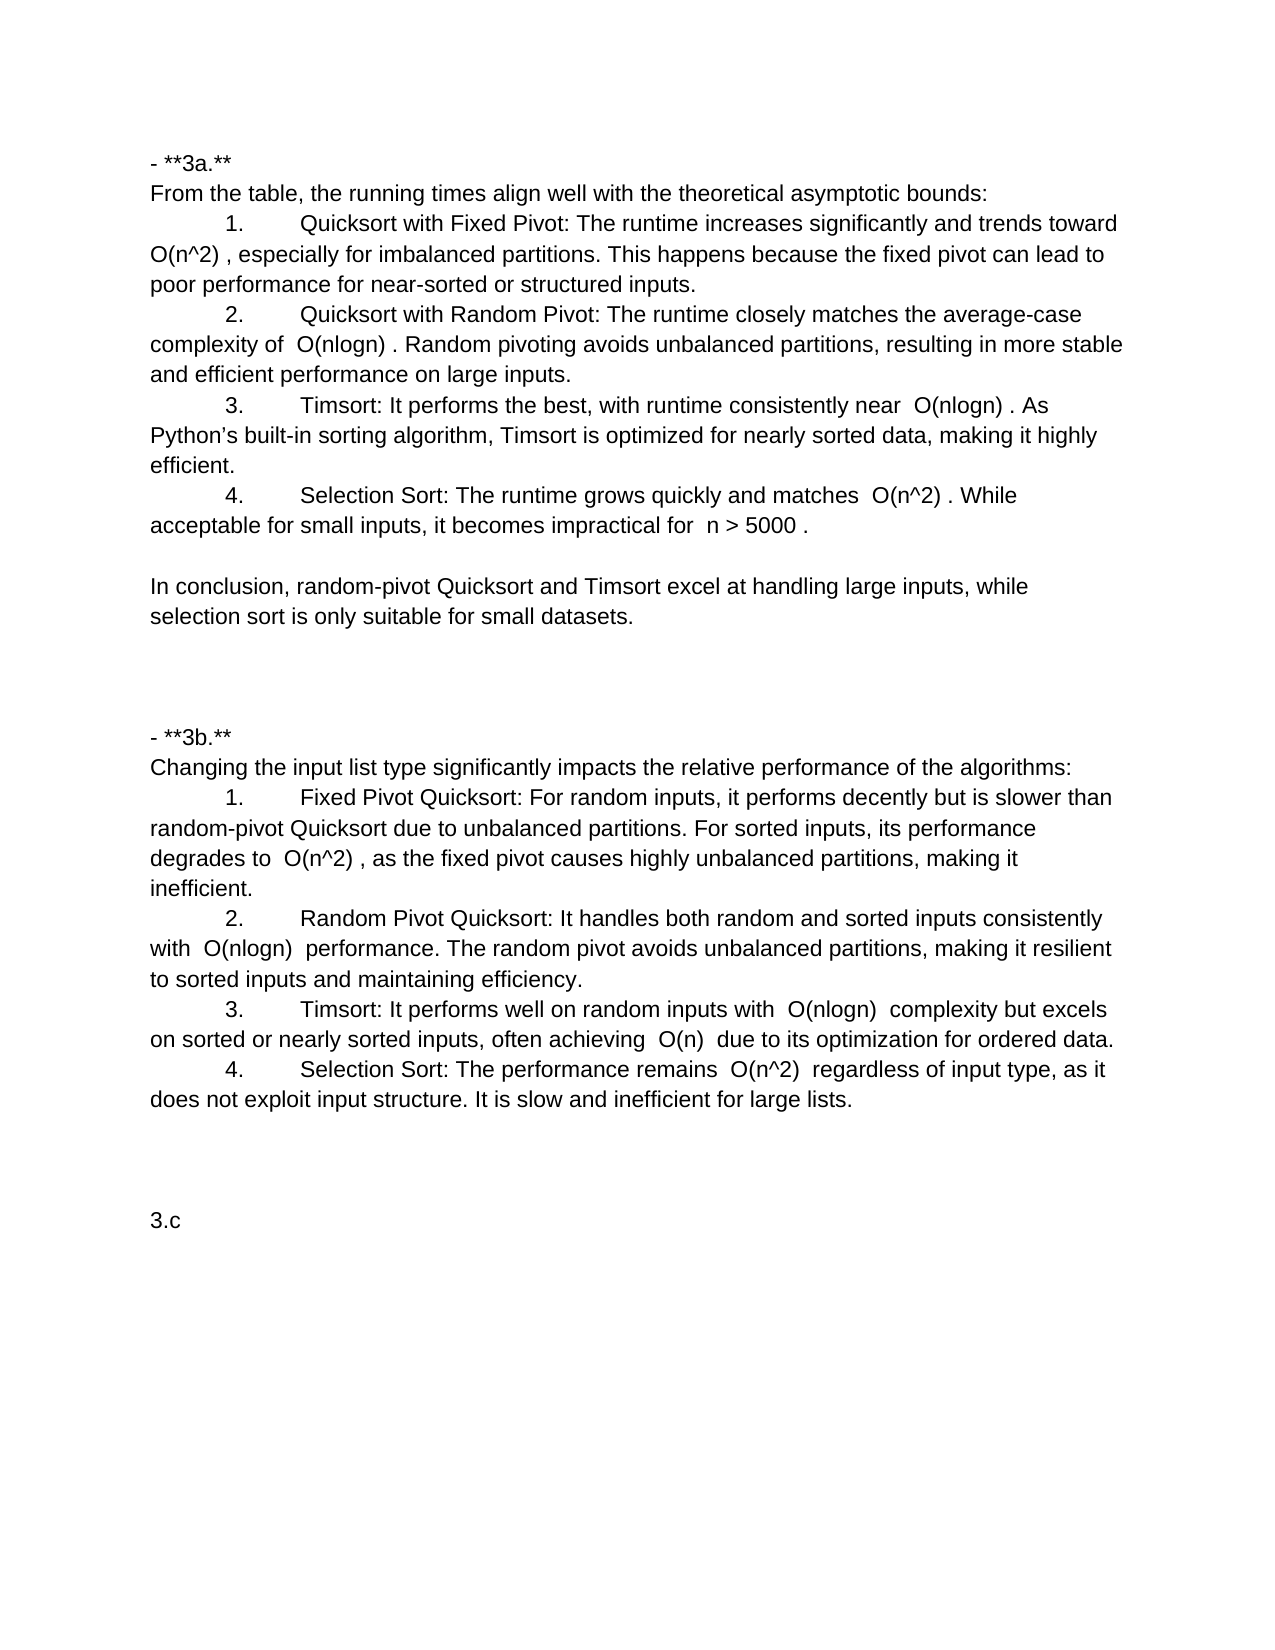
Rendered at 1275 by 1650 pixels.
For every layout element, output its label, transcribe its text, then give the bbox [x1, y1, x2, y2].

text - **3a.** [150, 150, 1125, 176]
text 4. Selection Sort: The runtime grows quickly and matches O(n^2) . While acceptable for small inputs, it becomes impractical for n > 5000 . [150, 482, 1125, 539]
text 1. Fixed Pivot Quicksort: For random inputs, it performs decently but is slower than random-pivot Quicksort due to unbalanced partitions. For sorted inputs, its performance degrades to O(n^2) , as the fixed pivot causes highly unbalanced partitions, making it inefficient. [150, 784, 1125, 901]
text - **3b.** [150, 724, 1125, 750]
text 2. Random Pivot Quicksort: It handles both random and sorted inputs consistently with O(nlogn) performance. The random pivot avoids unbalanced partitions, making it resilient to sorted inputs and maintaining efficiency. [150, 905, 1125, 992]
text 3. Timsort: It performs well on random inputs with O(nlogn) complexity but excels on sorted or nearly sorted inputs, often achieving O(n) due to its optimization for ordered data. [150, 996, 1125, 1052]
text From the table, the running times align well with the theoretical asymptotic bounds: [150, 180, 1125, 207]
text In conclusion, random-pivot Quicksort and Timsort excel at handling large inputs, while selection sort is only suitable for small datasets. [150, 573, 1125, 629]
text Changing the input list type significantly impacts the relative performance of the algorithms: [150, 754, 1125, 781]
text 3.c [150, 1207, 1125, 1234]
text 1. Quicksort with Fixed Pivot: The runtime increases significantly and trends toward O(n^2) , especially for imbalanced partitions. This happens because the fixed pivot can lead to poor performance for near-sorted or structured inputs. [150, 210, 1125, 297]
text 2. Quicksort with Random Pivot: The runtime closely matches the average-case complexity of O(nlogn) . Random pivoting avoids unbalanced partitions, resulting in more stable and efficient performance on large inputs. [150, 301, 1125, 388]
text 4. Selection Sort: The performance remains O(n^2) regardless of input type, as it does not exploit input structure. It is slow and inefficient for large lists. [150, 1056, 1125, 1113]
text 3. Timsort: It performs the best, with runtime consistently near O(nlogn) . As Python’s built-in sorting algorithm, Timsort is optimized for nearly sorted data, making it highly efficient. [150, 392, 1125, 478]
